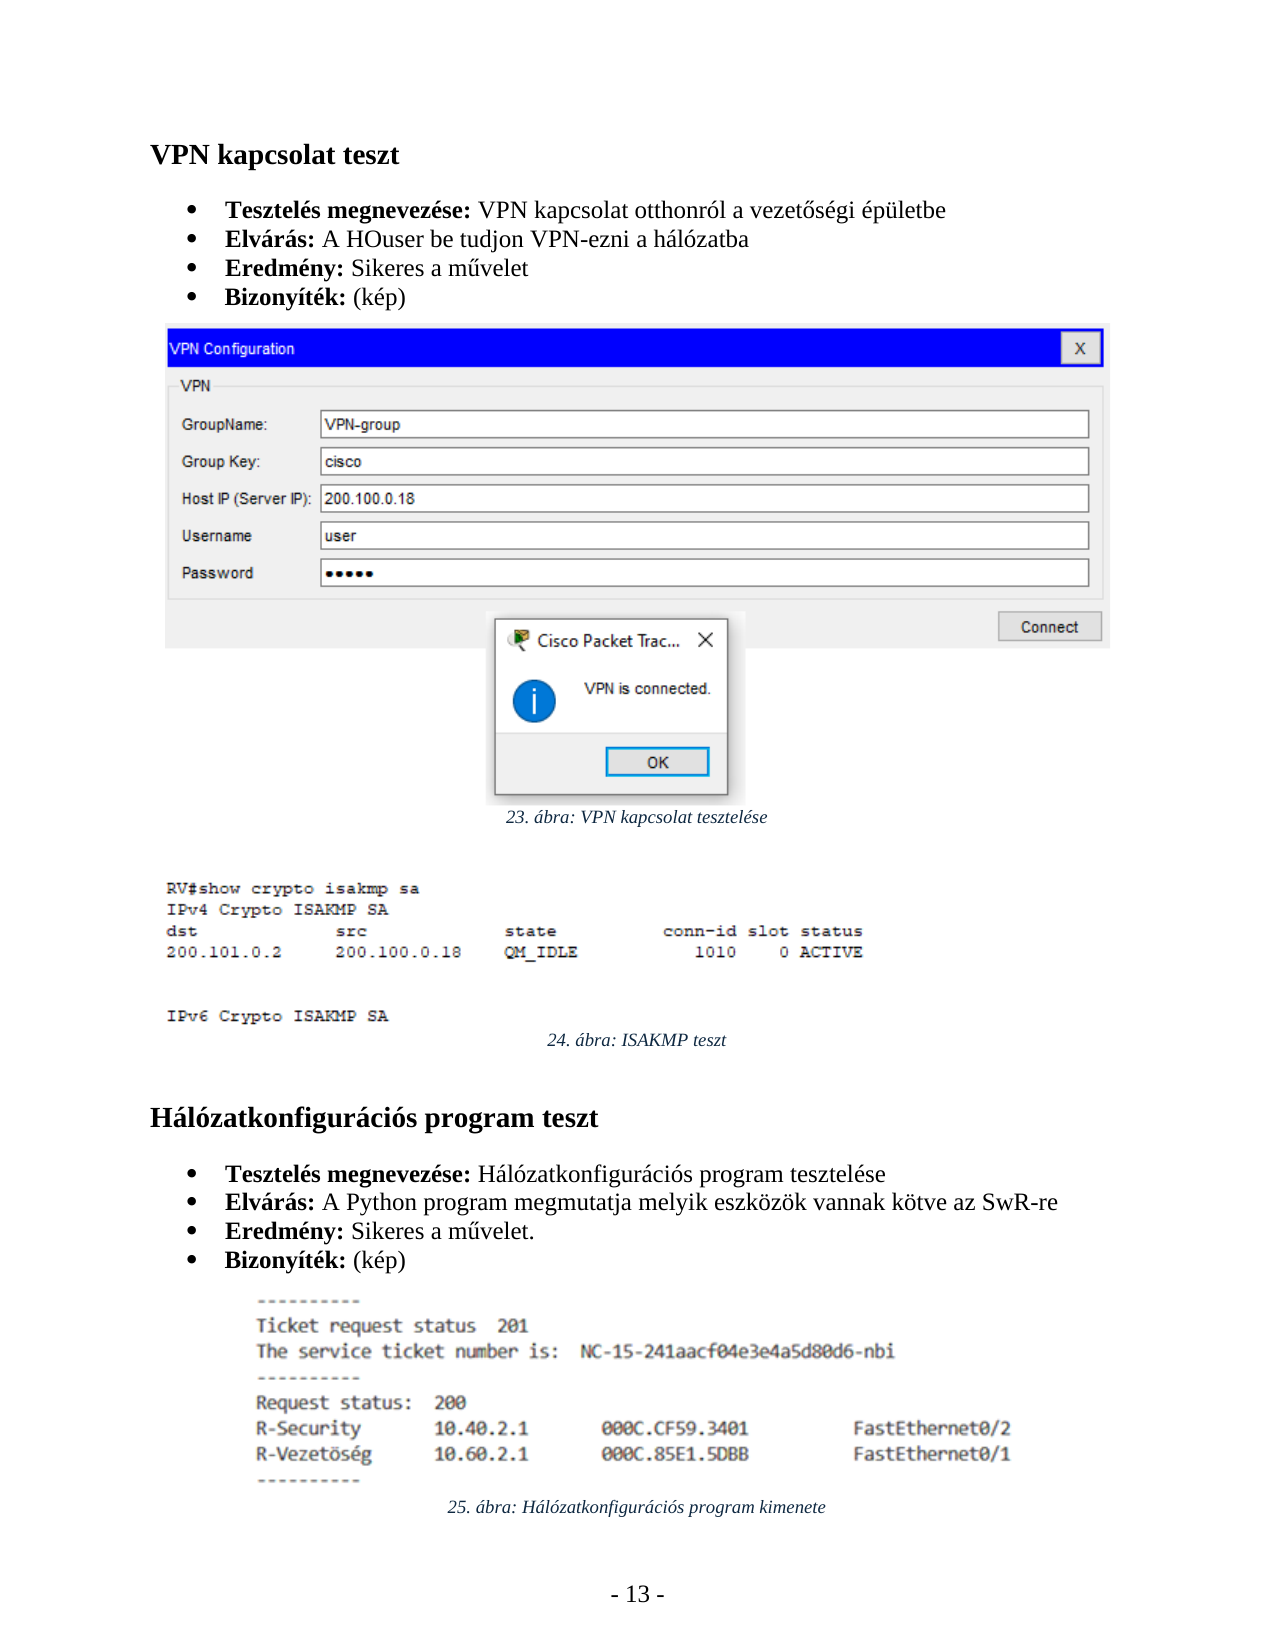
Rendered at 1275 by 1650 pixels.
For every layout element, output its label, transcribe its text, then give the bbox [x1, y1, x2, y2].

list Eredmény: Sikeres a művelet [187, 253, 1125, 282]
list Tesztelés megnevezése: VPN kapcsolat otthonról a vezetőségi épületbe [187, 196, 1125, 224]
subtitle Hálózatkonfigurációs program teszt [150, 1100, 1125, 1134]
picture [165, 877, 1111, 1029]
subtitle VPN kapcsolat teszt [150, 137, 1125, 171]
list Tesztelés megnevezése: Hálózatkonfigurációs program tesztelése [187, 1159, 1125, 1187]
picture [165, 323, 1111, 807]
list Bizonyíték: (kép) [187, 282, 1125, 311]
list Elvárás: A HOuser be tudjon VPN-ezni a hálózatba [187, 224, 1125, 253]
picture [253, 1286, 1021, 1494]
list Bizonyíték: (kép) [187, 1245, 1125, 1274]
list Elvárás: A Python program megmutatja melyik eszközök vannak kötve az SwR-re [187, 1187, 1125, 1216]
list Eredmény: Sikeres a művelet. [187, 1216, 1125, 1245]
